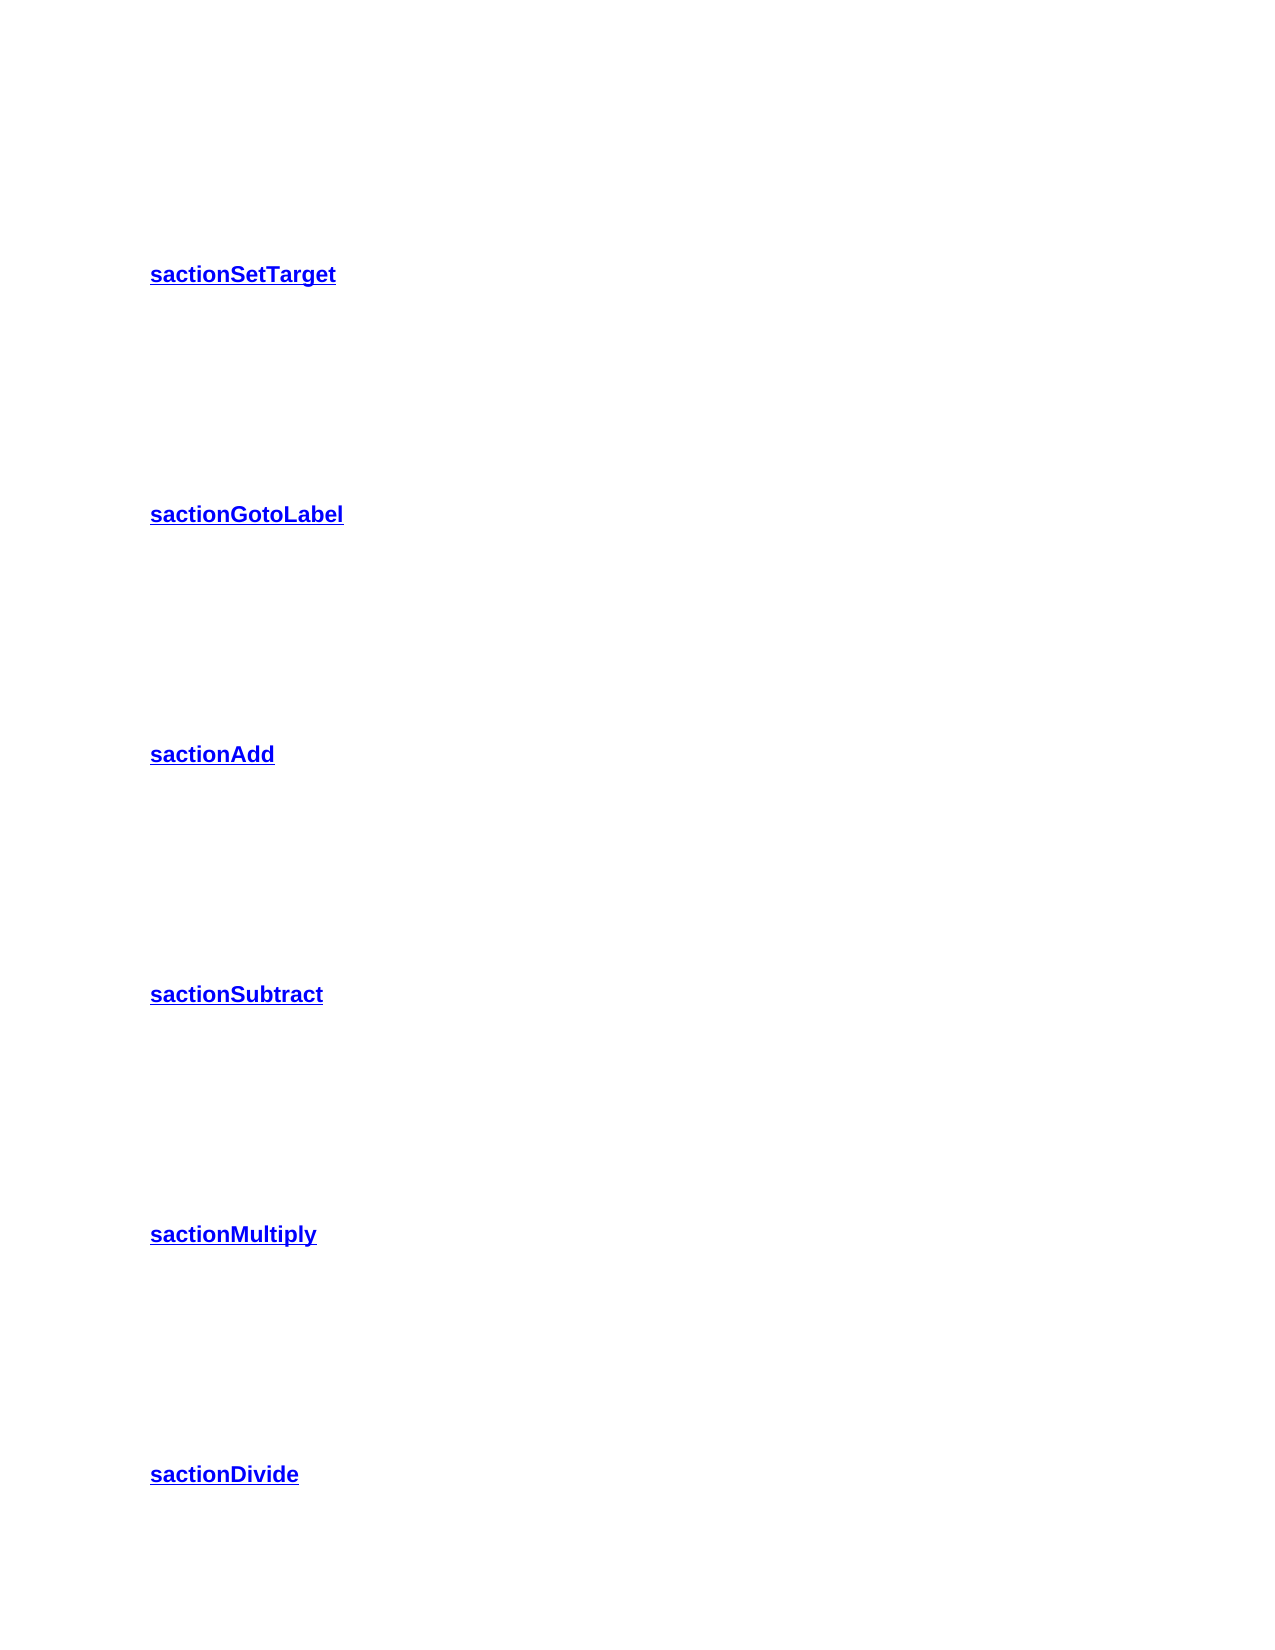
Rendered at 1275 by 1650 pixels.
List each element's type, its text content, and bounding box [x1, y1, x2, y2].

table_header sactionDivide [139, 1461, 1114, 1487]
table_header sactionMultiply [139, 1221, 1114, 1247]
table_header sactionSetTarget [139, 261, 1114, 288]
table_header sactionGotoLabel [139, 501, 1114, 528]
table_header sactionSubtract [139, 981, 1114, 1007]
table_header sactionAdd [139, 741, 1114, 768]
